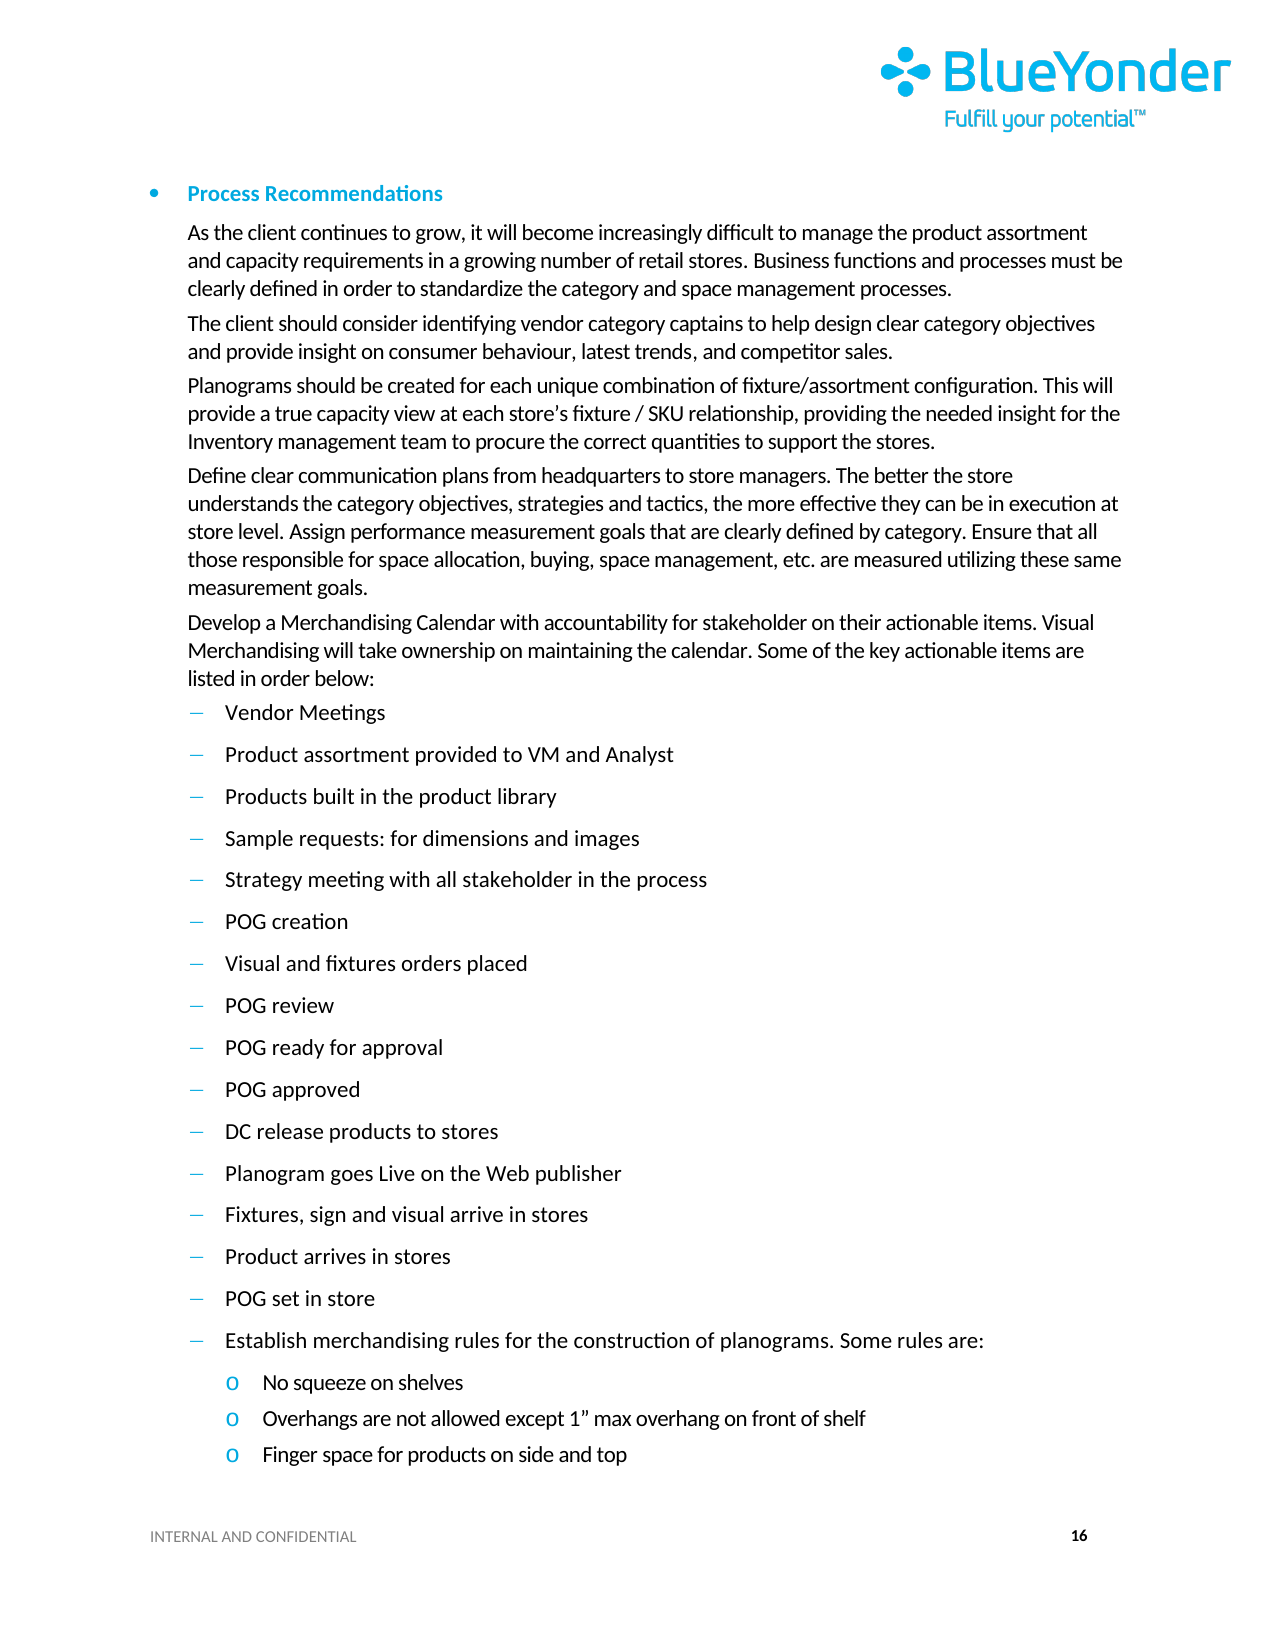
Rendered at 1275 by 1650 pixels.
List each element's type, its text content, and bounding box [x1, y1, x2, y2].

list Sample requests: for dimensions and images [187, 824, 1125, 852]
list POG approved [187, 1075, 1125, 1103]
list Overhangs are not allowed except 1” max overhang on front of shelf [225, 1404, 1125, 1434]
text Process Recommendations [150, 179, 1125, 207]
list Fixtures, sign and visual arrive in stores [187, 1201, 1125, 1229]
list POG set in store [187, 1284, 1125, 1312]
list Visual and fixtures orders placed [187, 949, 1125, 977]
list No squeeze on shelves [225, 1368, 1125, 1398]
list Products built in the product library [187, 782, 1125, 810]
list Product assortment provided to VM and Analyst [187, 740, 1125, 768]
text The client should consider identifying vendor category captains to help design clear category objectives and provide insight on consumer behaviour, latest trends, and competitor sales. [187, 309, 1125, 365]
list POG ready for approval [187, 1033, 1125, 1061]
list POG creation [187, 907, 1125, 936]
list POG review [187, 991, 1125, 1019]
list Establish merchandising rules for the construction of planograms. Some rules are: [187, 1326, 1125, 1354]
text Define clear communication plans from headquarters to store managers. The better the store understands the category objectives, strategies and tactics, the more effective they can be in execution at store level. Assign performance measurement goals that are clearly defined by category. Ensure that all those responsible for space allocation, buying, space management, etc. are measured utilizing these same measurement goals. [187, 461, 1125, 602]
text As the client continues to grow, it will become increasingly difficult to manage the product assortment and capacity requirements in a growing number of retail stores. Business functions and processes must be clearly defined in order to standardize the category and space management processes. [187, 218, 1125, 303]
list Product arrives in stores [187, 1242, 1125, 1271]
list Finger space for products on side and top [225, 1440, 1125, 1470]
list Planogram goes Live on the Web publisher [187, 1159, 1125, 1187]
picture [878, 44, 1234, 135]
list DC release products to stores [187, 1117, 1125, 1145]
text Planograms should be created for each unique combination of fixture/assortment configuration. This will provide a true capacity view at each store’s fixture / SKU relationship, providing the needed insight for the Inventory management team to procure the correct quantities to support the stores. [187, 371, 1125, 455]
list Vendor Meetings [187, 698, 1125, 726]
text Develop a Merchandising Calendar with accountability for stakeholder on their actionable items. Visual Merchandising will take ownership on maintaining the calendar. Some of the key actionable items are listed in order below: [187, 608, 1125, 692]
list Strategy meeting with all stakeholder in the process [187, 866, 1125, 894]
